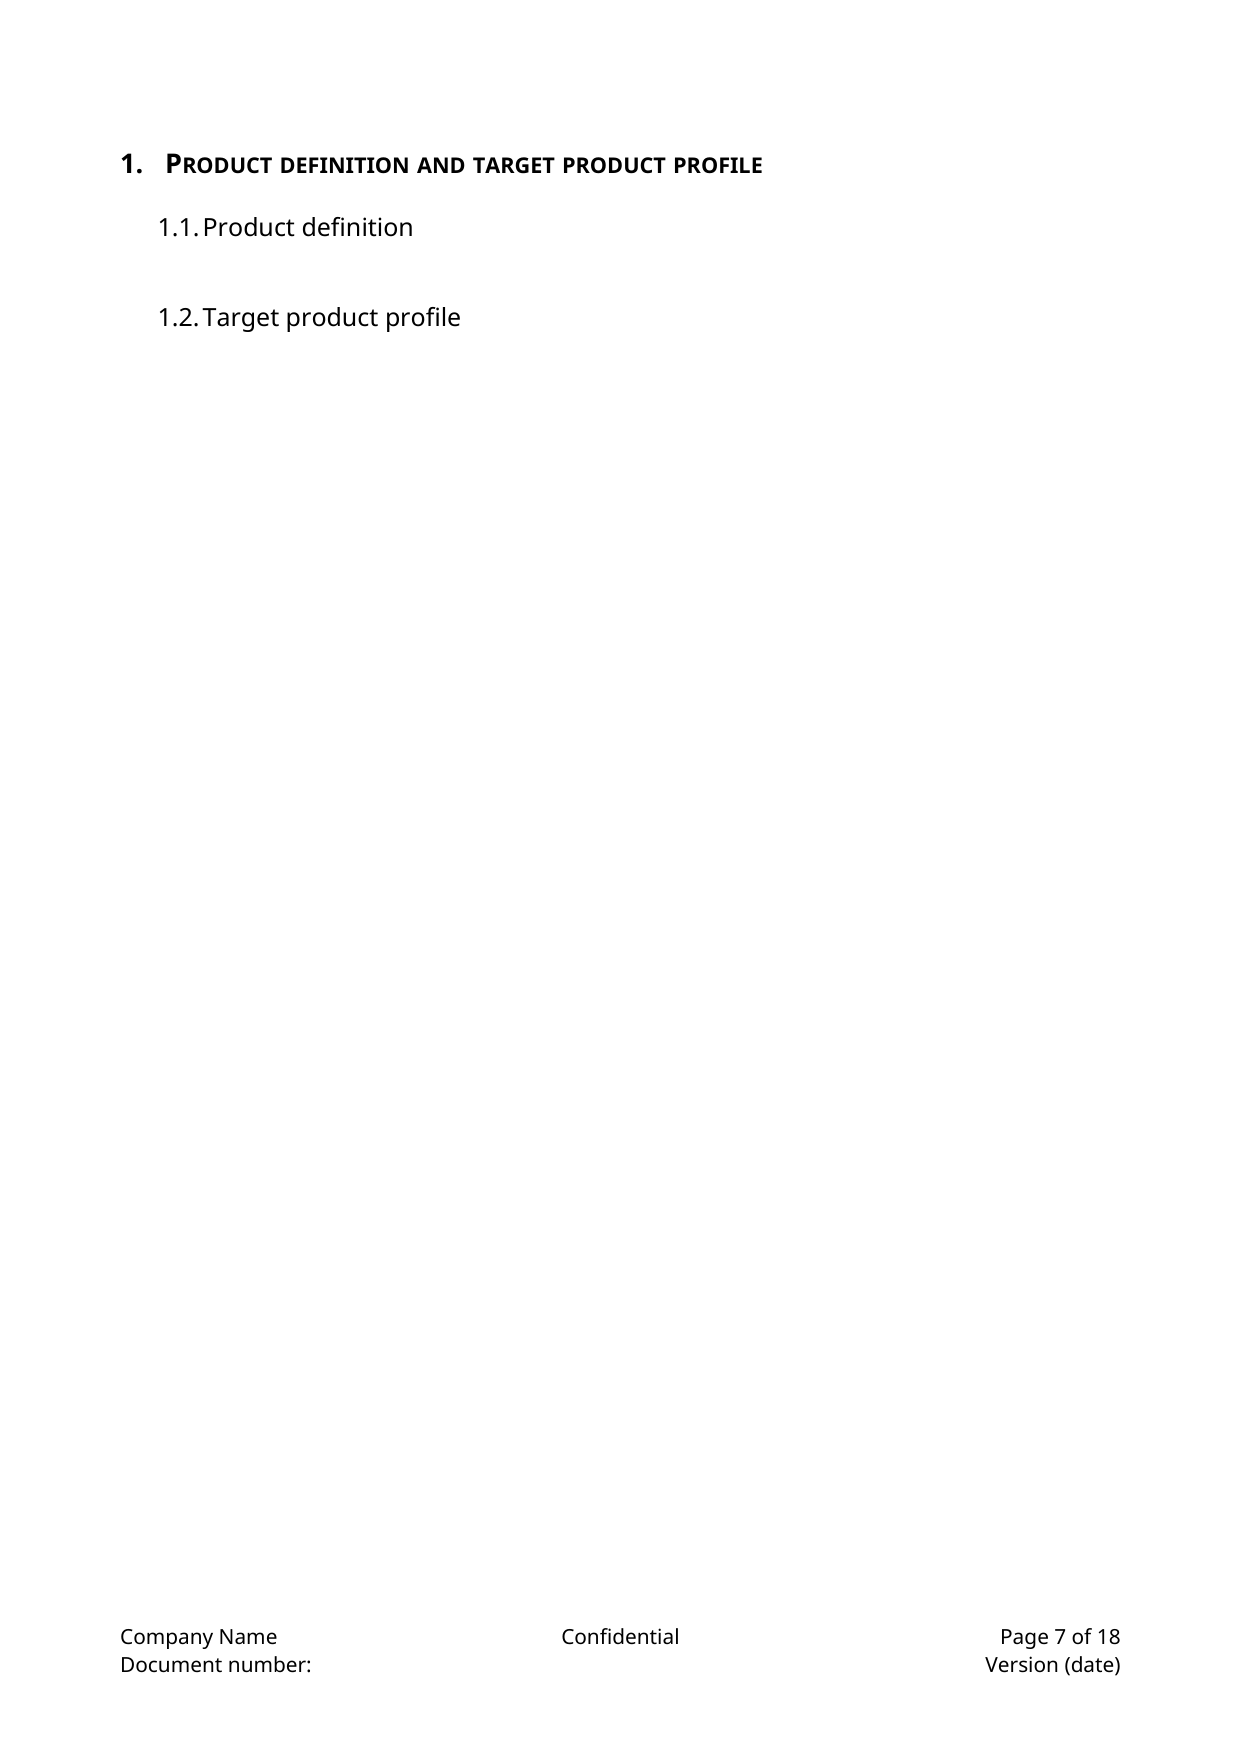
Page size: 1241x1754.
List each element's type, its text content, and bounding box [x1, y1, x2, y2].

subtitle Target product profile [157, 299, 1120, 333]
subtitle Product definition [157, 210, 1120, 244]
subtitle Product definition and target product profile [120, 145, 1120, 182]
